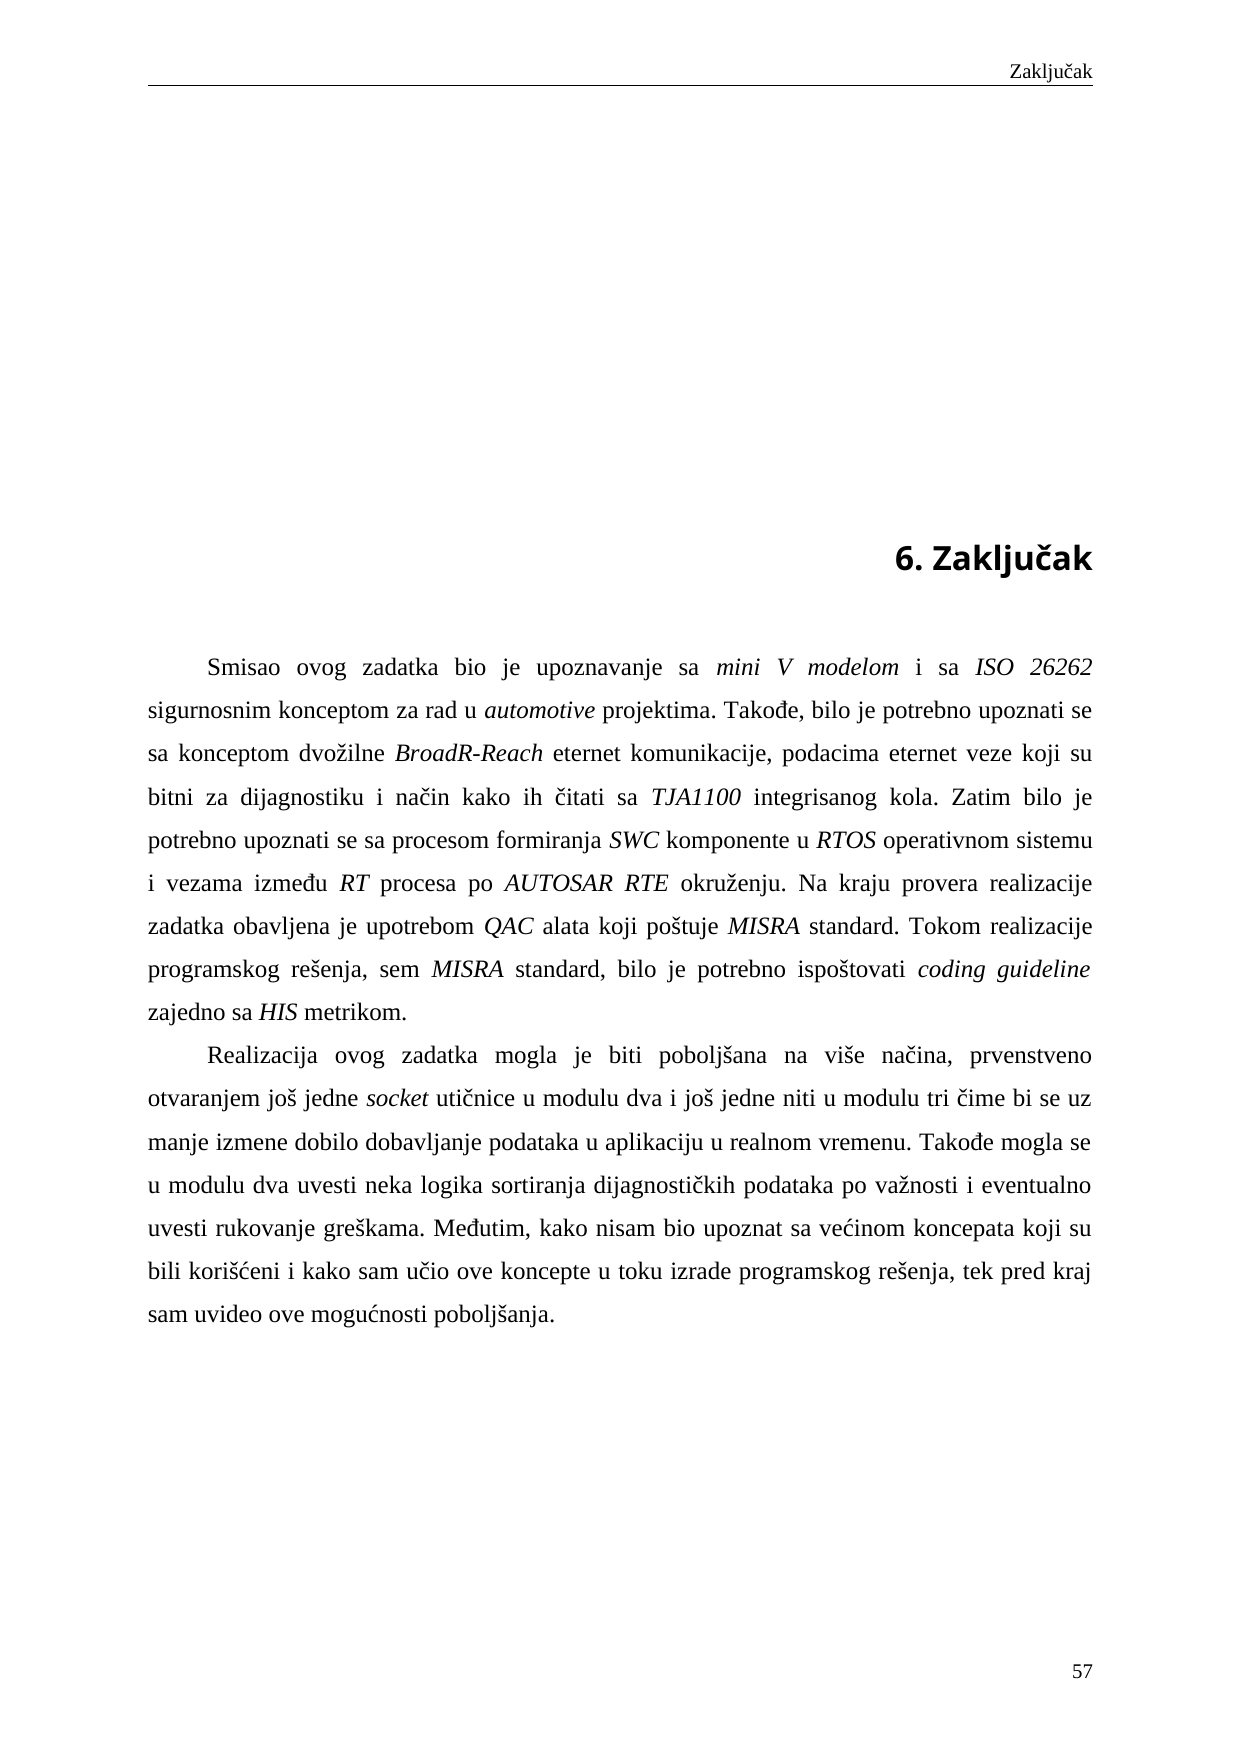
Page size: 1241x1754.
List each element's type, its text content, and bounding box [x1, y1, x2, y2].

text Realizacija ovog zadatka mogla je biti poboljšana na više načina, prvenstveno otvaranjem još jedne socket utičnice u modulu dva i još jedne niti u modulu tri čime bi se uz manje izmene dobilo dobavljanje podataka u aplikaciju u realnom vremenu. Takođe mogla se u modulu dva uvesti neka logika sortiranja dijagnostičkih podataka po važnosti i eventualno uvesti rukovanje greškama. Međutim, kako nisam bio upoznat sa većinom koncepata koji su bili korišćeni i kako sam učio ove koncepte u toku izrade programskog rešenja, tek pred kraj sam uvideo ove mogućnosti poboljšanja. [148, 1040, 1093, 1328]
subtitle Zaključak [148, 535, 1093, 580]
text Smisao ovog zadatka bio je upoznavanje sa mini V modelom i sa ISO 26262 sigurnosnim konceptom za rad u automotive projektima. Takođe, bilo je potrebno upoznati se sa konceptom dvožilne BroadR-Reach eternet komunikacije, podacima eternet veze koji su bitni za dijagnostiku i način kako ih čitati sa TJA1100 integrisanog kola. Zatim bilo je potrebno upoznati se sa procesom formiranja SWC komponente u RTOS operativnom sistemu i vezama između RT procesa po AUTOSAR RTE okruženju. Na kraju provera realizacije zadatka obavljena je upotrebom QAC alata koji poštuje MISRA standard. Tokom realizacije programskog rešenja, sem MISRA standard, bilo je potrebno ispoštovati coding guideline zajedno sa HIS metrikom. [148, 652, 1093, 1026]
